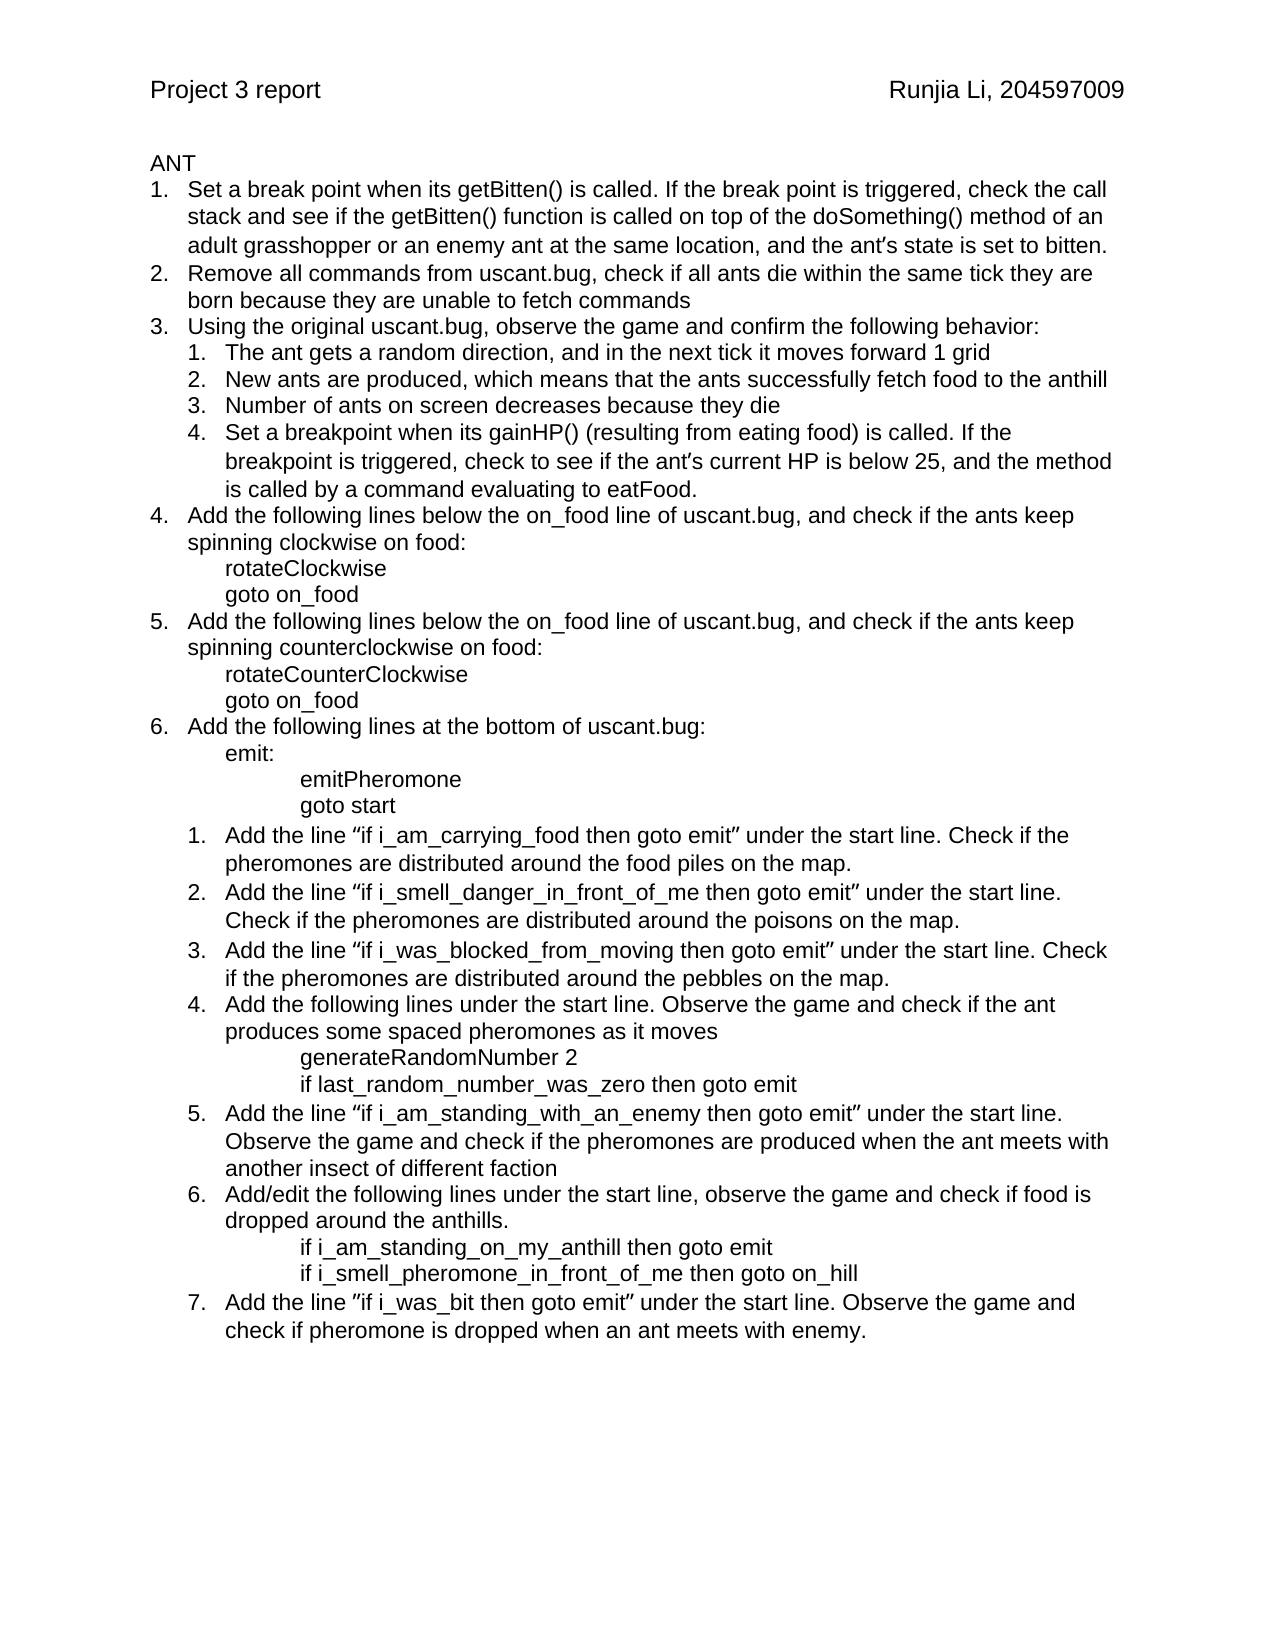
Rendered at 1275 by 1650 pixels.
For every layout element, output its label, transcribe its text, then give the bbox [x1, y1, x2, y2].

text emitPheromone [150, 766, 1125, 792]
list Add the following lines under the start line. Observe the game and check if the ant produces some spaced pheromones as it moves [187, 991, 1125, 1044]
list Add the following lines below the on_food line of uscant.bug, and check if the ants keep spinning counterclockwise on food: [150, 608, 1125, 661]
text generateRandomNumber 2 [150, 1044, 1125, 1071]
list Add the line “if i_am_standing_with_an_enemy then goto emit” under the start line. Observe the game and check if the pheromones are produced when the ant meets with another insect of different faction [187, 1097, 1125, 1181]
text if i_smell_pheromone_in_front_of_me then goto on_hill [150, 1260, 1125, 1286]
text if last_random_number_was_zero then goto emit [150, 1071, 1125, 1097]
list Add the following lines at the bottom of uscant.bug: [150, 713, 1125, 739]
list New ants are produced, which means that the ants successfully fetch food to the anthill [187, 366, 1125, 392]
list Add the line “if i_was_blocked_from_moving then goto emit” under the start line. Check if the pheromones are distributed around the pebbles on the map. [187, 934, 1125, 991]
text goto start [150, 792, 1125, 819]
text emit: [150, 739, 1125, 766]
list Number of ants on screen decreases because they die [187, 392, 1125, 418]
text ANT [150, 150, 1125, 176]
text if i_am_standing_on_my_anthill then goto emit [150, 1233, 1125, 1260]
list Remove all commands from uscant.bug, check if all ants die within the same tick they are born because they are unable to fetch commands [150, 260, 1125, 313]
list Set a breakpoint when its gainHP() (resulting from eating food) is called. If the breakpoint is triggered, check to see if the ant’s current HP is below 25, and the method is called by a command evaluating to eatFood. [187, 418, 1125, 502]
list Add the line “if i_smell_danger_in_front_of_me then goto emit” under the start line. Check if the pheromones are distributed around the poisons on the map. [187, 876, 1125, 934]
list Add/edit the following lines under the start line, observe the game and check if food is dropped around the anthills. [187, 1181, 1125, 1233]
list Add the following lines below the on_food line of uscant.bug, and check if the ants keep spinning clockwise on food: [150, 502, 1125, 555]
text rotateCounterClockwise [150, 661, 1125, 687]
list Add the line “if i_am_carrying_food then goto emit” under the start line. Check if the pheromones are distributed around the food piles on the map. [187, 819, 1125, 876]
text rotateClockwise [150, 555, 1125, 581]
text goto on_food [150, 581, 1125, 608]
list The ant gets a random direction, and in the next tick it moves forward 1 grid [187, 339, 1125, 366]
list Using the original uscant.bug, observe the game and confirm the following behavior: [150, 313, 1125, 339]
text goto on_food [150, 687, 1125, 713]
list Add the line ”if i_was_bit then goto emit” under the start line. Observe the game and check if pheromone is dropped when an ant meets with enemy. [187, 1286, 1125, 1344]
